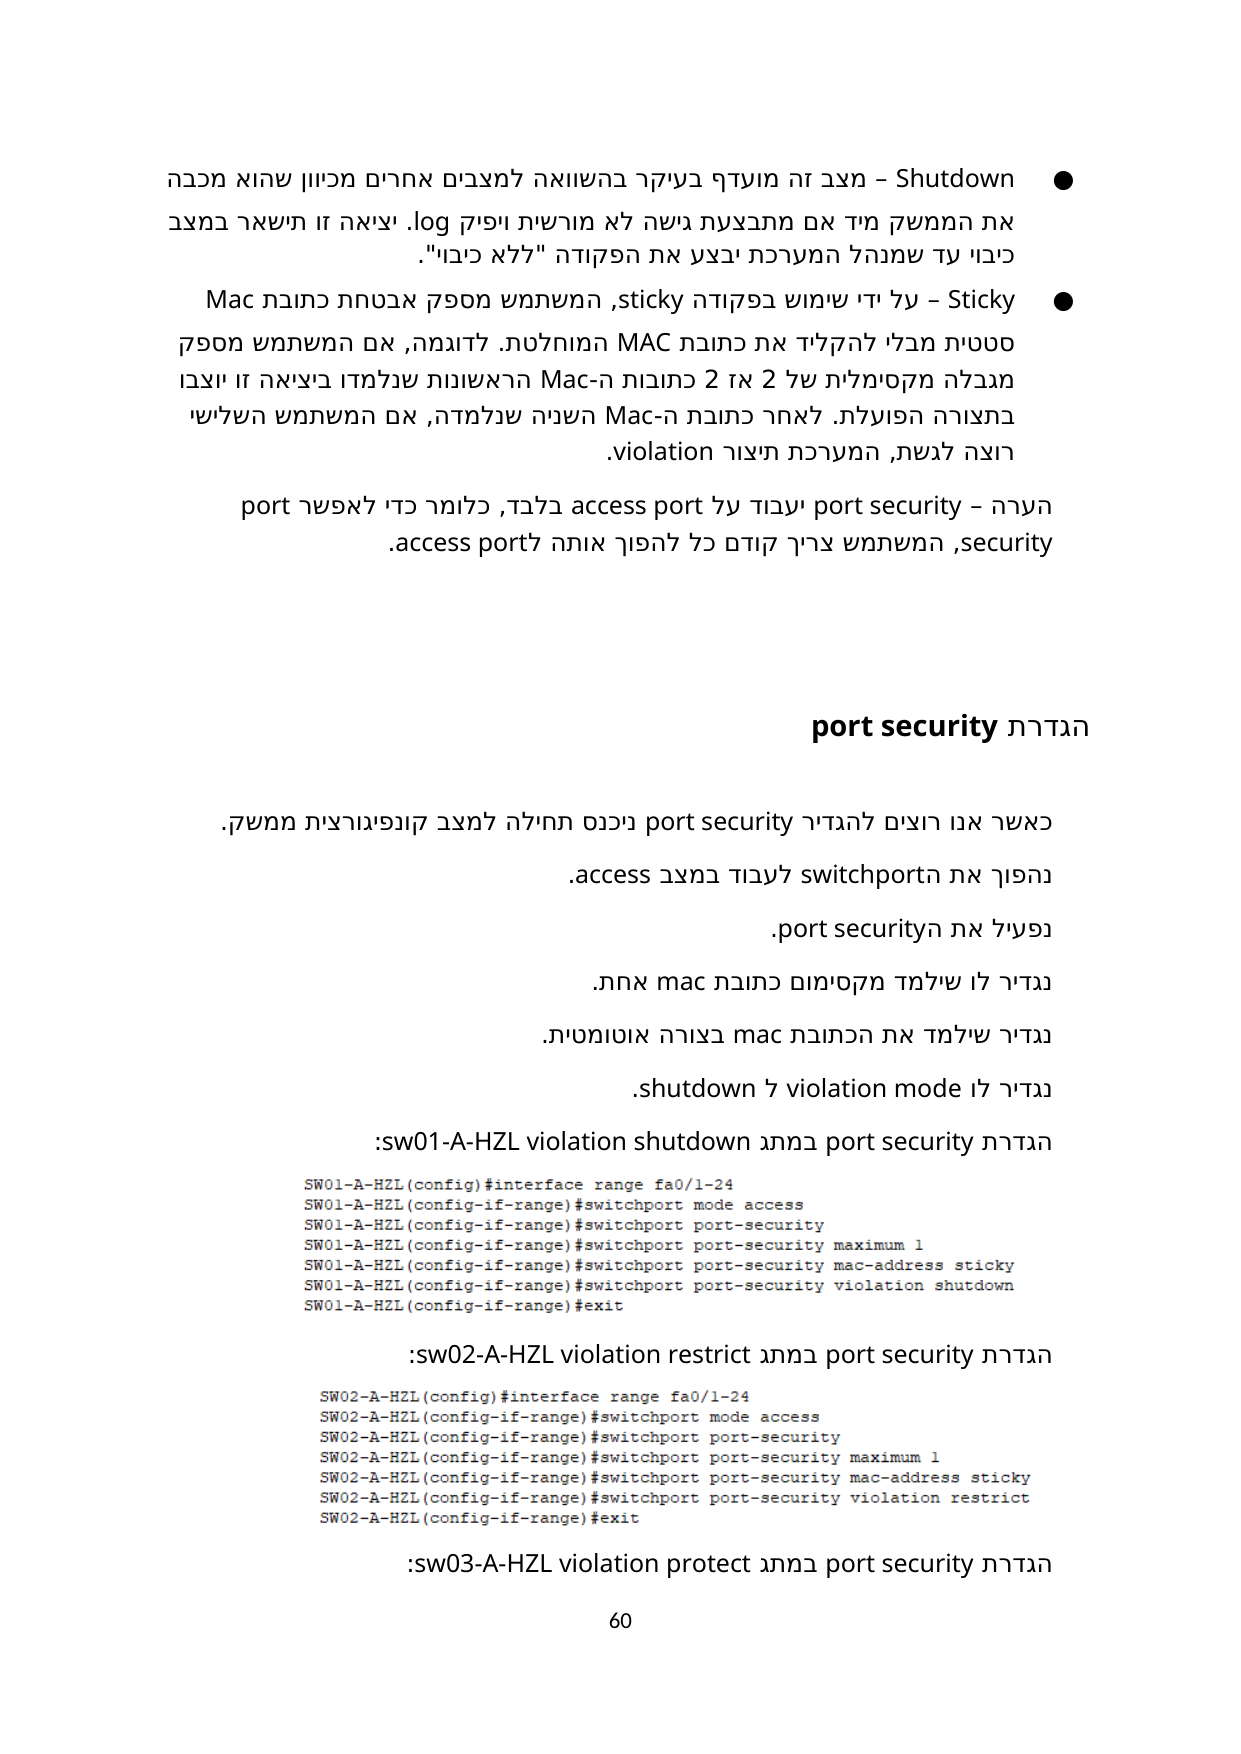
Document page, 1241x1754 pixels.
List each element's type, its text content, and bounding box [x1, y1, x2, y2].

text נגדיר לו violation mode ל shutdown. [150, 1071, 1053, 1104]
text הגדרת port security במתג sw01-A-HZL violation shutdown: [150, 1124, 1053, 1158]
text נגדיר לו שילמד מקסימום כתובת mac אחת. [150, 964, 1053, 998]
list Sticky – על ידי שימוש בפקודה sticky, המשתמש מספק אבטחת כתובת Mac סטטית מבלי להקליד את כתובת MAC המוחלטת. לדוגמה, אם המשתמש מספק מגבלה מקסימלית של 2 אז 2 כתובות ה-Mac הראשונות שנלמדו ביציאה זו יוצבו בתצורה הפועלת. לאחר כתובת ה-Mac השניה שנלמדה, אם המשתמש השלישי רוצה לגשת, המערכת תיצור violation. [150, 271, 1053, 468]
picture [317, 1389, 1053, 1528]
subtitle הגדרת port security [150, 705, 1090, 745]
text כאשר אנו רוצים להגדיר port security ניכנס תחילה למצב קונפיגורצית ממשק. [150, 803, 1053, 837]
list Shutdown – מצב זה מועדף בעיקר בהשוואה למצבים אחרים מכיוון שהוא מכבה את הממשק מיד אם מתבצעת גישה לא מורשית ויפיק log. יציאה זו תישאר במצב כיבוי עד שמנהל המערכת יבצע את הפקודה "ללא כיבוי". [150, 150, 1053, 269]
text הערה – port security יעבוד על access port בלבד, כלומר כדי לאפשר port security, המשתמש צריך קודם כל להפוך אותה לaccess port. [150, 487, 1053, 558]
text הגדרת port security במתג sw03-A-HZL violation protect: [150, 1546, 1053, 1580]
text נהפוך את הswitchport לעבוד במצב access. [150, 857, 1053, 891]
text הגדרת port security במתג sw02-A-HZL violation restrict: [150, 1336, 1053, 1370]
text נפעיל את הport security. [150, 910, 1053, 944]
picture [300, 1177, 1053, 1318]
text נגדיר שילמד את הכתובת mac בצורה אוטומטית. [150, 1017, 1053, 1051]
